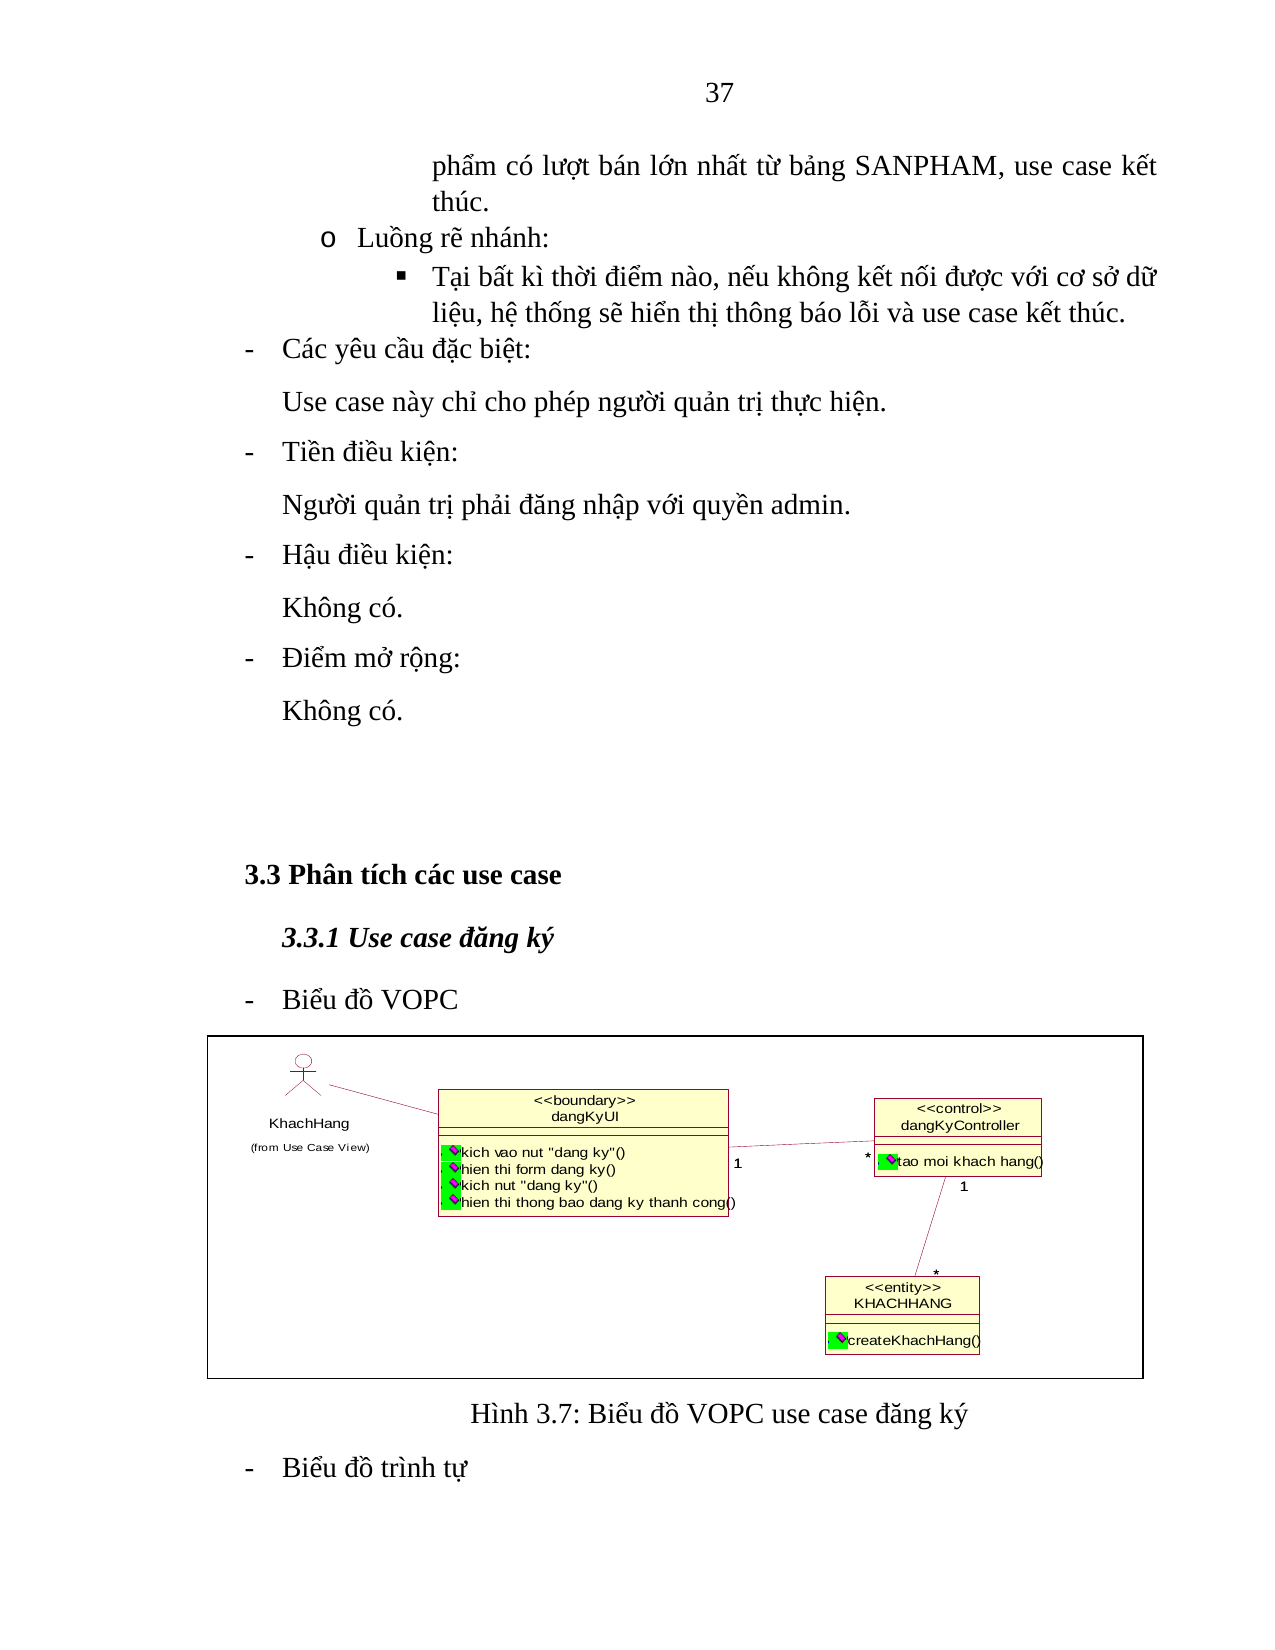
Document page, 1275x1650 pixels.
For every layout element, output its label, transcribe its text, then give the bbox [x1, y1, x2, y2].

text Use case này chỉ cho phép người quản trị thực hiện. [207, 384, 1157, 418]
text Không có. [207, 693, 1157, 727]
subtitle Use case đăng ký [282, 920, 1157, 953]
text Không có. [282, 590, 1157, 624]
list Biểu đồ VOPC [244, 982, 1157, 1016]
subtitle Phân tích các use case [244, 857, 1157, 890]
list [394, 148, 1157, 217]
list Hậu điều kiện: [244, 537, 1157, 571]
text Người quản trị phải đăng nhập với quyền admin. [207, 487, 1157, 521]
list Các yêu cầu đặc biệt: [244, 331, 1157, 365]
list Tiền điều kiện: [244, 434, 1157, 468]
list Luồng rẽ nhánh: [319, 220, 1157, 256]
list Điểm mở rộng: [244, 641, 1157, 674]
list Tại bất kì thời điểm nào, nếu không kết nối được với cơ sở dữ liệu, hệ thống sẽ hiển thị thông báo lỗi và use case kết thúc. [394, 259, 1157, 329]
list Biểu đồ trình tự [244, 1450, 1157, 1484]
